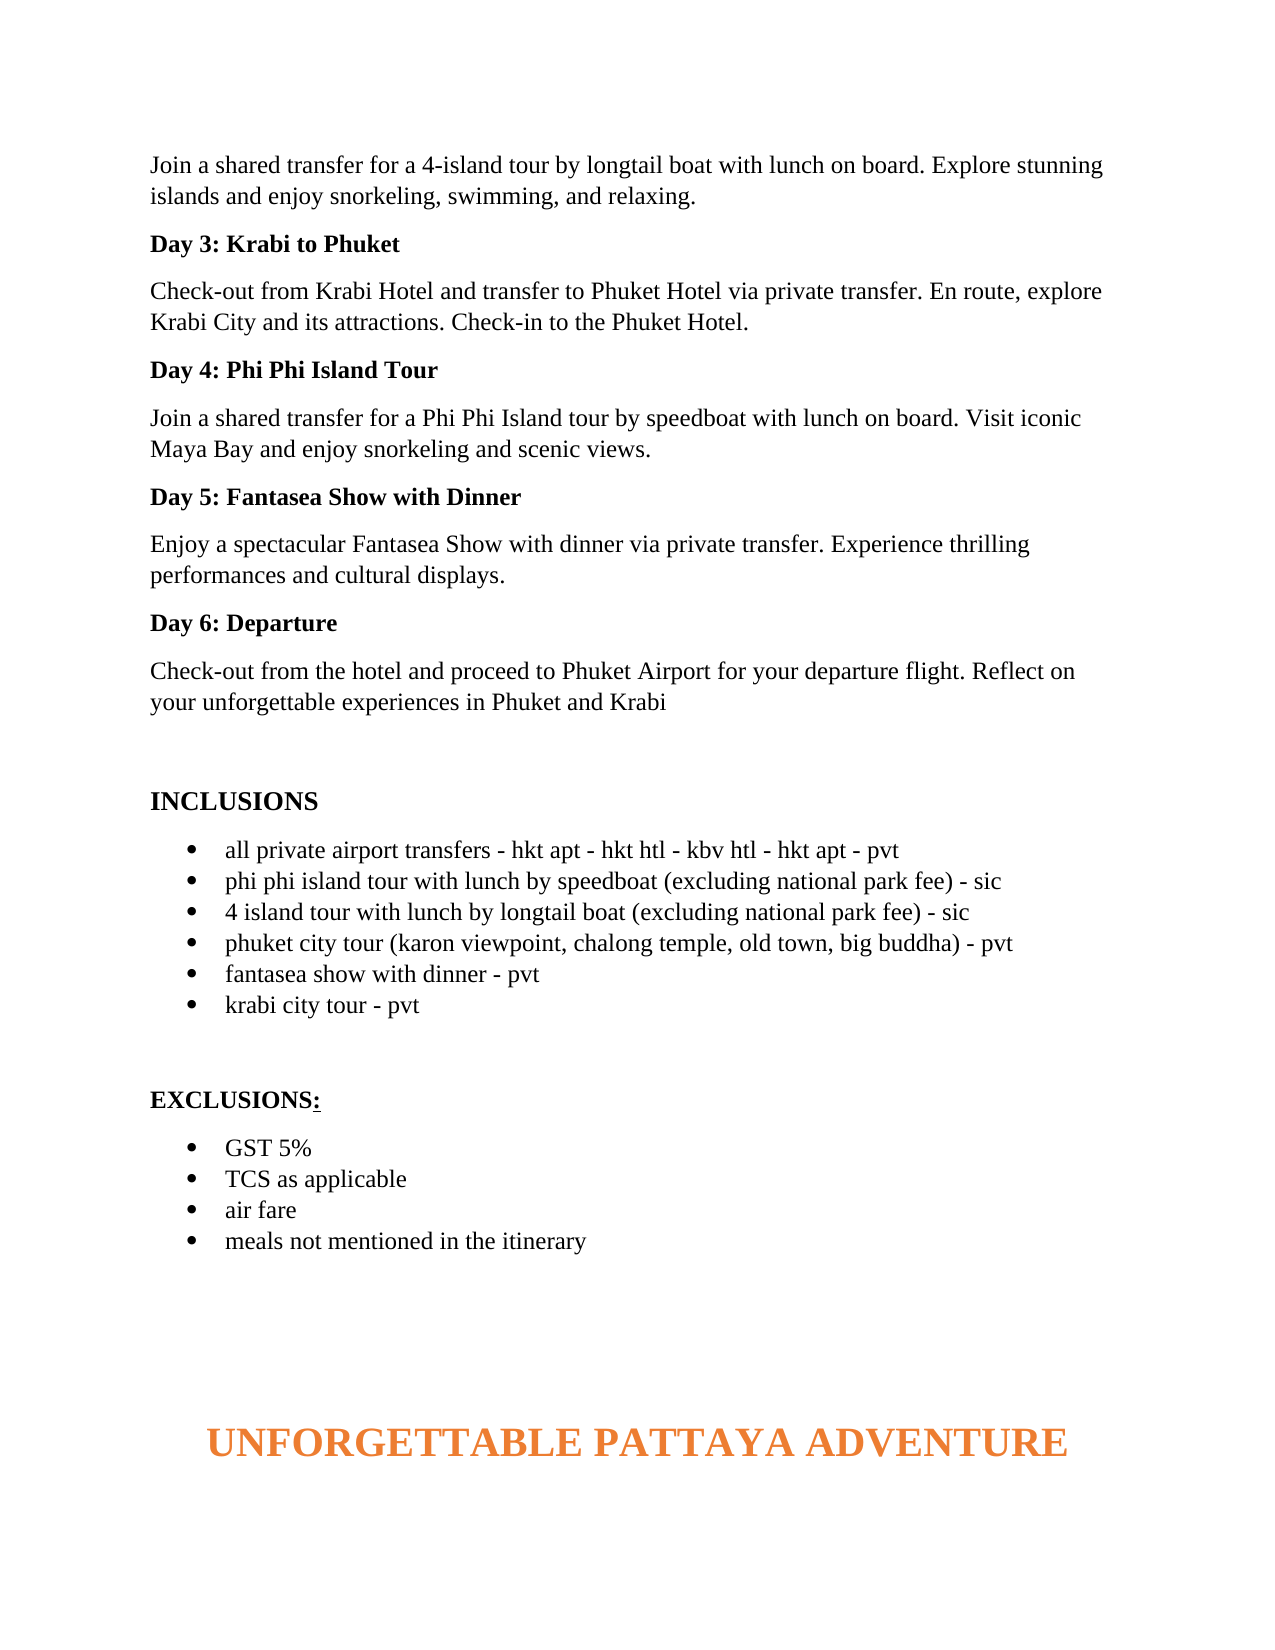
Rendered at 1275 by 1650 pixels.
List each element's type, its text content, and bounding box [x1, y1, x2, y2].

text Day 6: Departure [150, 608, 1125, 637]
list fantasea show with dinner - pvt [187, 959, 1125, 988]
text EXCLUSIONS: [150, 1086, 1125, 1114]
text UNFORGETTABLE PATTAYA ADVENTURE [150, 1417, 1125, 1465]
list krabi city tour - pvt [187, 990, 1125, 1019]
list all private airport transfers - hkt apt - hkt htl - kbv htl - hkt apt - pvt [187, 835, 1125, 864]
text Join a shared transfer for a 4-island tour by longtail boat with lunch on board. Explore stunning islands and enjoy snorkeling, swimming, and relaxing. [150, 150, 1125, 210]
text INCLUSIONS [150, 785, 1125, 816]
list GST 5% [187, 1133, 1125, 1162]
list meals not mentioned in the itinerary [187, 1226, 1125, 1255]
list TCS as applicable [187, 1164, 1125, 1193]
text Day 3: Krabi to Phuket [150, 229, 1125, 257]
list 4 island tour with lunch by longtail boat (excluding national park fee) - sic [187, 897, 1125, 926]
text Check-out from the hotel and proceed to Phuket Airport for your departure flight. Reflect on your unforgettable experiences in Phuket and Krabi [150, 656, 1125, 716]
text Check-out from Krabi Hotel and transfer to Phuket Hotel via private transfer. En route, explore Krabi City and its attractions. Check-in to the Phuket Hotel. [150, 276, 1125, 336]
text Day 5: Fantasea Show with Dinner [150, 482, 1125, 510]
text Join a shared transfer for a Phi Phi Island tour by speedboat with lunch on board. Visit iconic Maya Bay and enjoy snorkeling and scenic views. [150, 403, 1125, 463]
list phuket city tour (karon viewpoint, chalong temple, old town, big buddha) - pvt [187, 928, 1125, 957]
list phi phi island tour with lunch by speedboat (excluding national park fee) - sic [187, 866, 1125, 895]
text Day 4: Phi Phi Island Tour [150, 355, 1125, 384]
list air fare [187, 1195, 1125, 1224]
text Enjoy a spectacular Fantasea Show with dinner via private transfer. Experience thrilling performances and cultural displays. [150, 529, 1125, 589]
